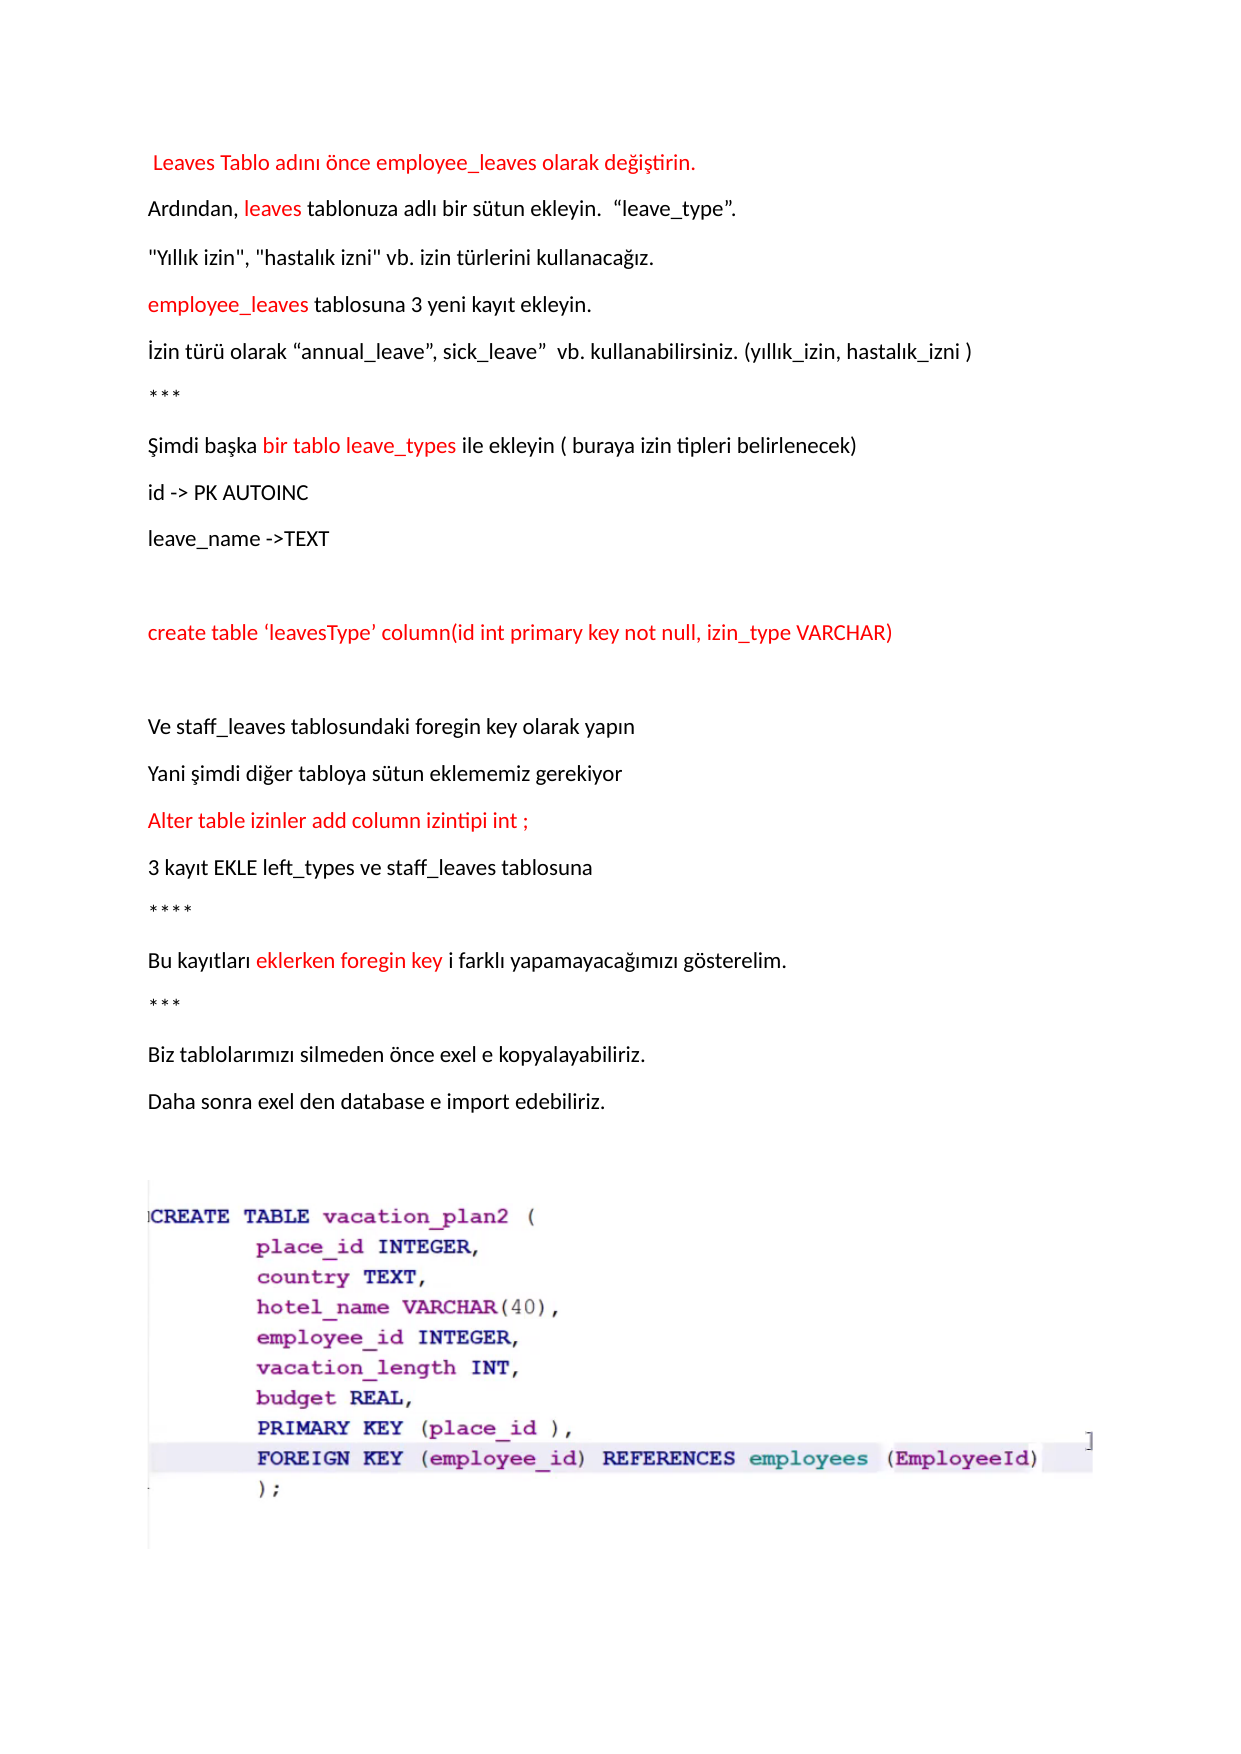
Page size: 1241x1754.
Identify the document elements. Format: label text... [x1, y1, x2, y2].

text Leaves Tablo adını önce employee_leaves olarak değiştirin. [148, 148, 1093, 176]
text İzin türü olarak “annual_leave”, sick_leave” vb. kullanabilirsiniz. (yıllık_izin, hastalık_izni ) [148, 337, 1093, 365]
text Ve staff_leaves tablosundaki foregin key olarak yapın [148, 712, 1093, 740]
text Daha sonra exel den database e import edebiliriz. [148, 1087, 1093, 1115]
text *** [148, 993, 1093, 1021]
text Biz tablolarımızı silmeden önce exel e kopyalayabiliriz. [148, 1040, 1093, 1068]
picture [147, 1180, 1093, 1549]
text id -> PK AUTOINC [148, 478, 1093, 506]
text employee_leaves tablosuna 3 yeni kayıt ekleyin. [148, 290, 1093, 318]
text Yani şimdi diğer tabloya sütun eklememiz gerekiyor [148, 759, 1093, 787]
text *** [148, 384, 1093, 412]
text create table ‘leavesType’ column(id int primary key not null, izin_type VARCHAR) [148, 618, 1093, 646]
text Şimdi başka bir tablo leave_types ile ekleyin ( buraya izin tipleri belirlenecek) [148, 431, 1093, 459]
text "Yıllık izin", "hastalık izni" vb. izin türlerini kullanacağız. [148, 243, 1093, 271]
text Bu kayıtları eklerken foregin key i farklı yapamayacağımızı gösterelim. [148, 946, 1093, 974]
text Ardından, leaves tablonuza adlı bir sütun ekleyin. “leave_type”. [148, 194, 1093, 222]
text 3 kayıt EKLE left_types ve staff_leaves tablosuna [148, 853, 1093, 881]
text Alter table izinler add column izintipi int ; [148, 806, 1093, 834]
text **** [148, 899, 1093, 927]
text leave_name ->TEXT [148, 524, 1093, 552]
